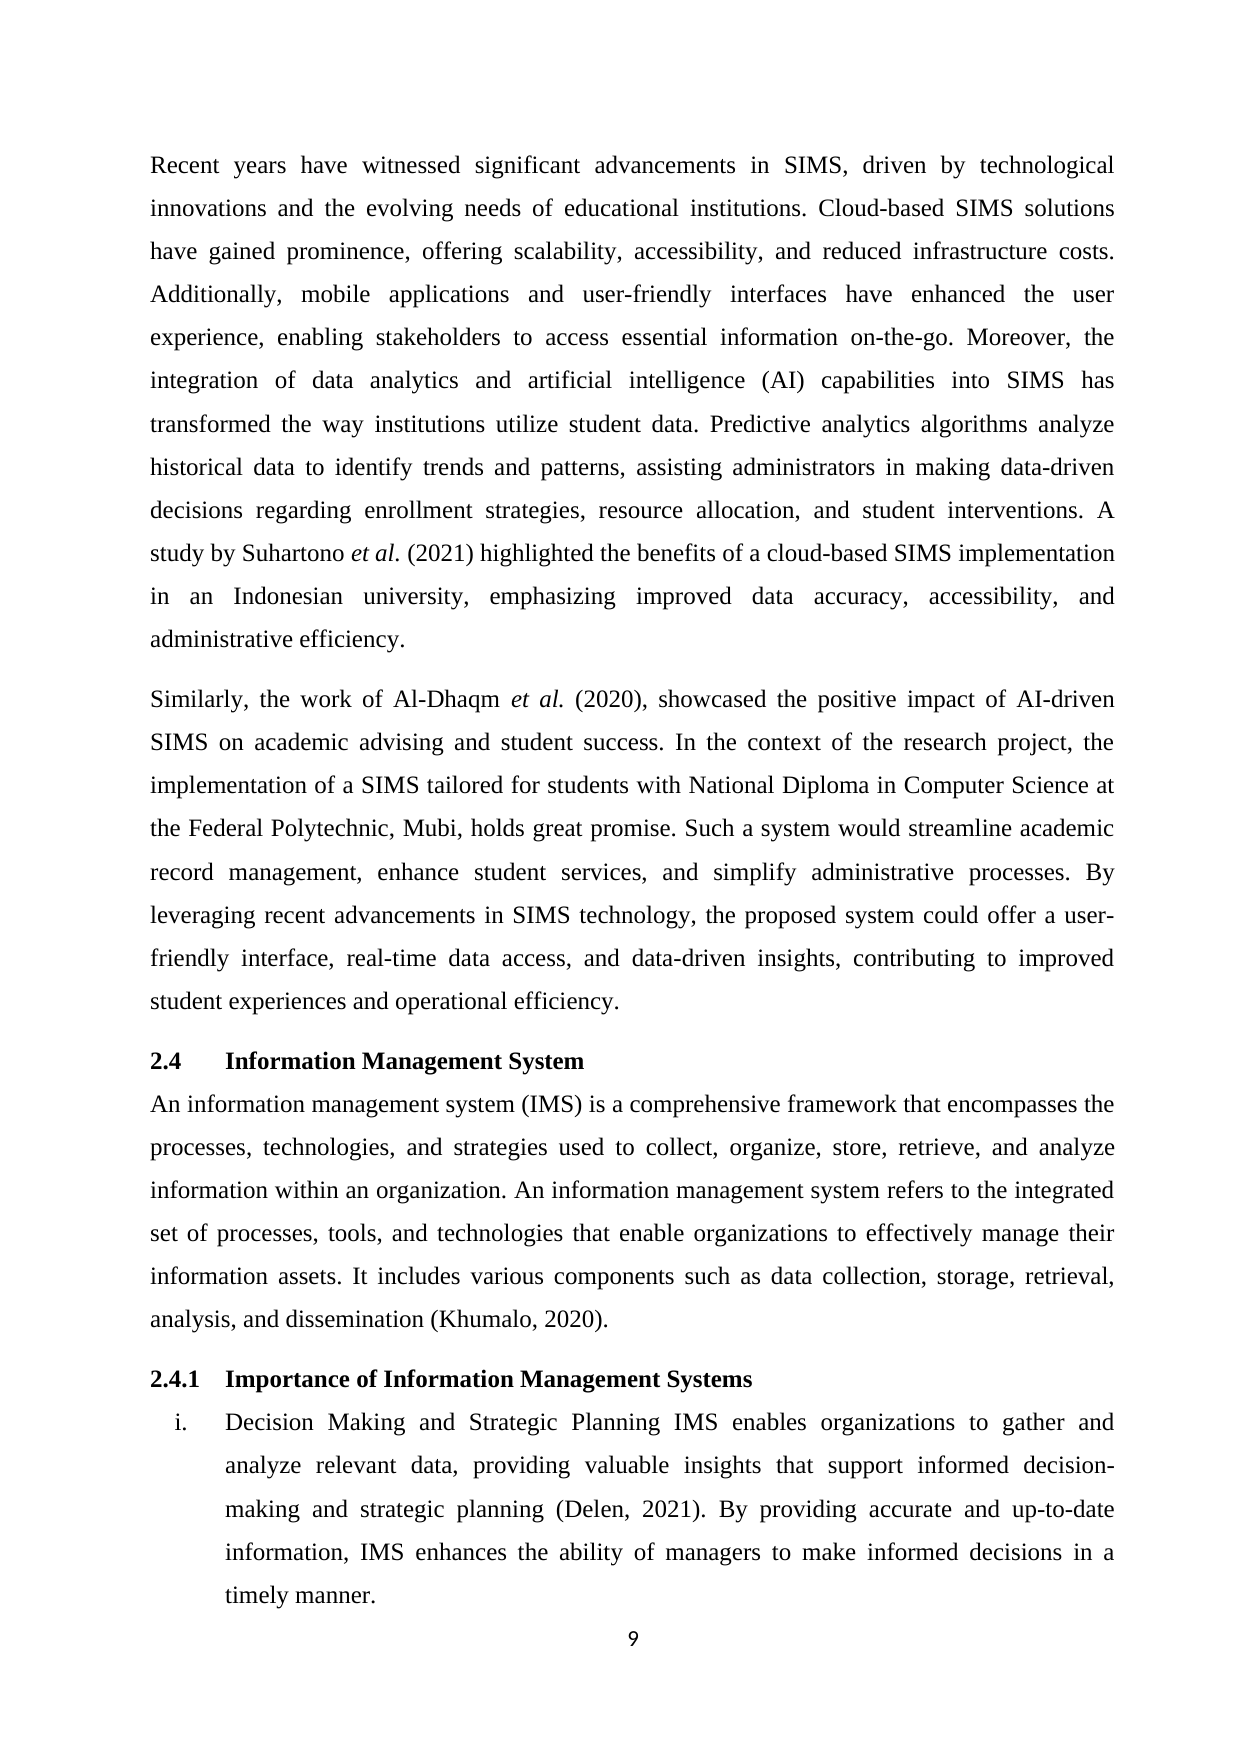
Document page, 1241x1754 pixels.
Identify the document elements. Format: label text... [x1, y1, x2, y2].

subtitle 2.4.1 Importance of Information Management Systems [150, 1364, 1116, 1393]
subtitle 2.4 Information Management System [150, 1046, 1116, 1074]
list Decision Making and Strategic Planning IMS enables organizations to gather and analyze relevant data, providing valuable insights that support informed decision-making and strategic planning (Delen, 2021). By providing accurate and up-to-date information, IMS enhances the ability of managers to make informed decisions in a timely manner. [187, 1407, 1116, 1609]
text Similarly, the work of Al-Dhaqm et al. (2020), showcased the positive impact of AI-driven SIMS on academic advising and student success. In the context of the research project, the implementation of a SIMS tailored for students with National Diploma in Computer Science at the Federal Polytechnic, Mubi, holds great promise. Such a system would streamline academic record management, enhance student services, and simplify administrative processes. By leveraging recent advancements in SIMS technology, the proposed system could offer a user-friendly interface, real-time data access, and data-driven insights, contributing to improved student experiences and operational efficiency. [150, 684, 1116, 1015]
text An information management system (IMS) is a comprehensive framework that encompasses the processes, technologies, and strategies used to collect, organize, store, retrieve, and analyze information within an organization. An information management system refers to the integrated set of processes, tools, and technologies that enable organizations to effectively manage their information assets. It includes various components such as data collection, storage, retrieval, analysis, and dissemination (Khumalo, 2020). [150, 1089, 1116, 1333]
text Recent years have witnessed significant advancements in SIMS, driven by technological innovations and the evolving needs of educational institutions. Cloud-based SIMS solutions have gained prominence, offering scalability, accessibility, and reduced infrastructure costs. Additionally, mobile applications and user-friendly interfaces have enhanced the user experience, enabling stakeholders to access essential information on-the-go. Moreover, the integration of data analytics and artificial intelligence (AI) capabilities into SIMS has transformed the way institutions utilize student data. Predictive analytics algorithms analyze historical data to identify trends and patterns, assisting administrators in making data-driven decisions regarding enrollment strategies, resource allocation, and student interventions. A study by Suhartono et al. (2021) highlighted the benefits of a cloud-based SIMS implementation in an Indonesian university, emphasizing improved data accuracy, accessibility, and administrative efficiency. [150, 150, 1116, 653]
